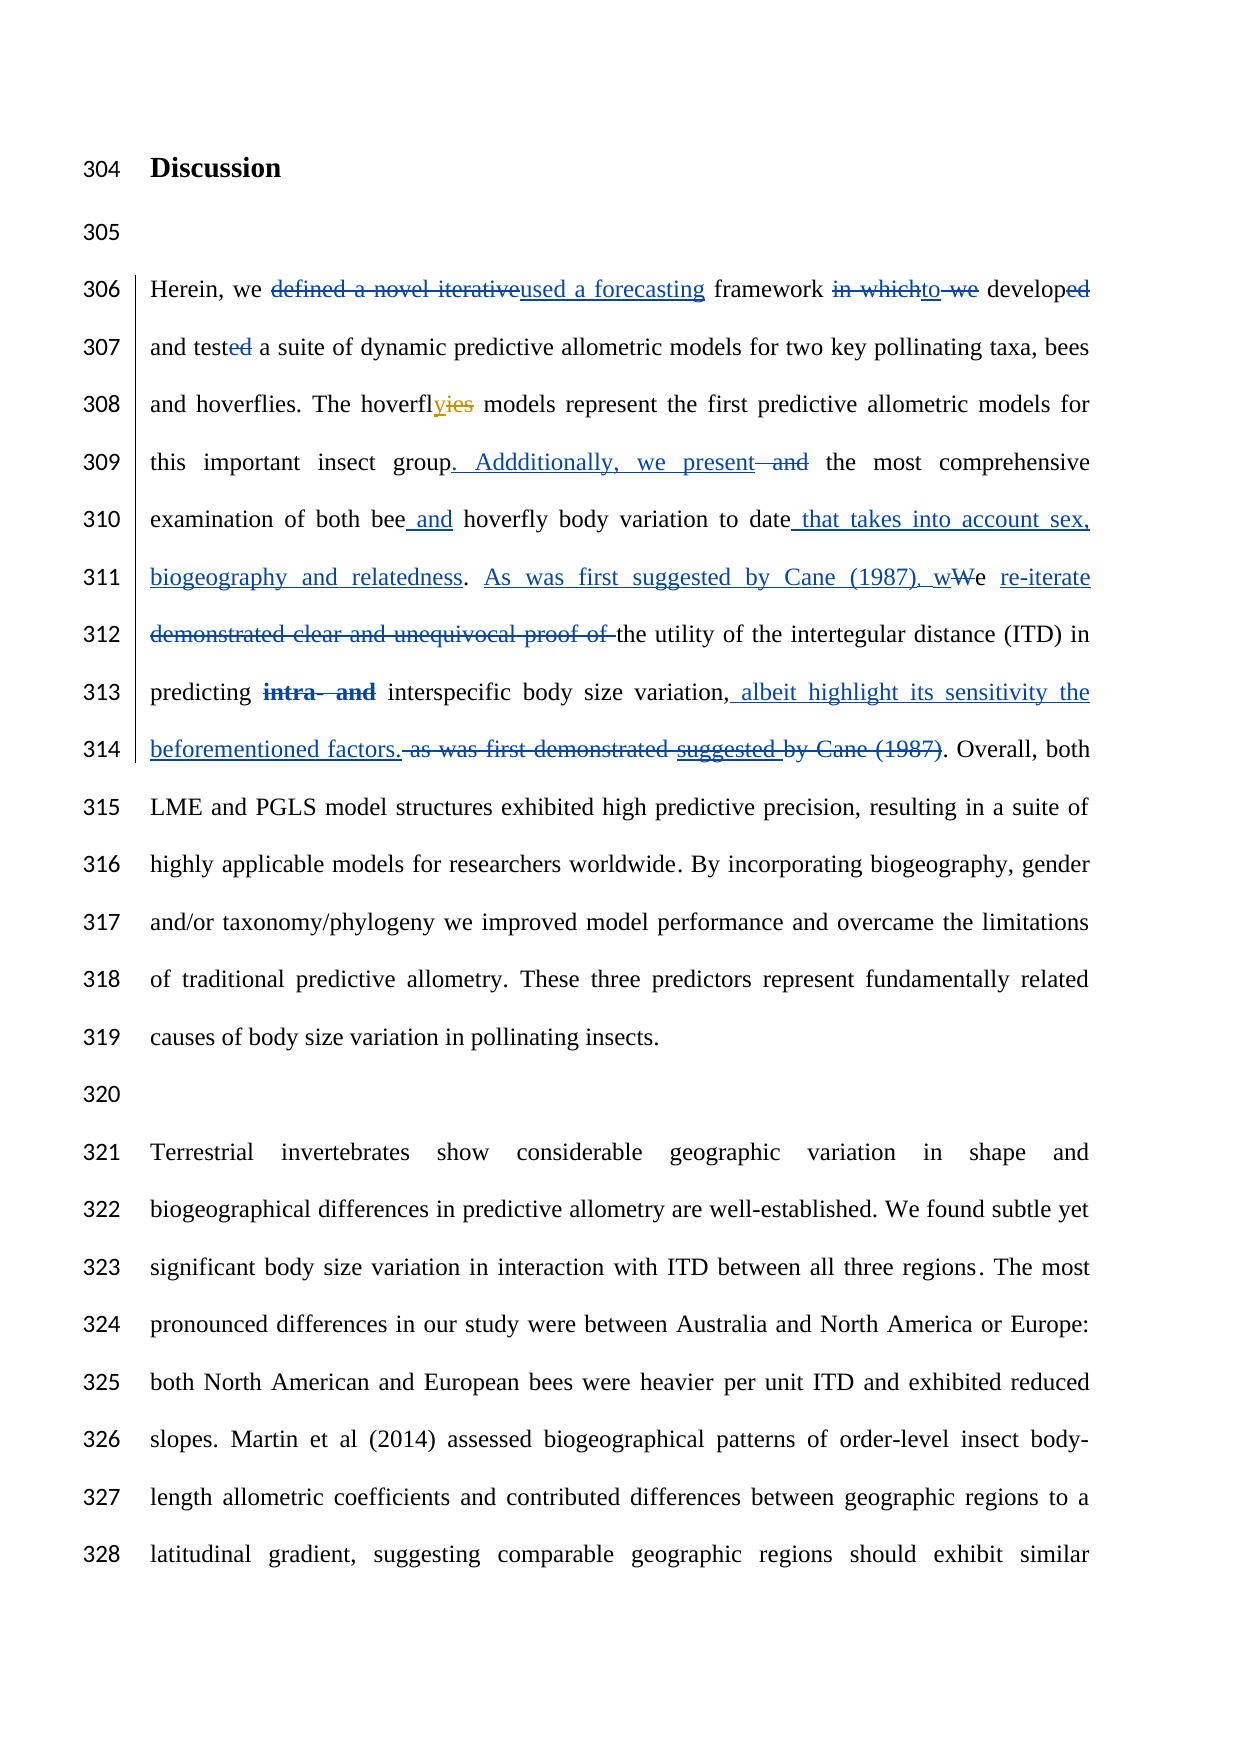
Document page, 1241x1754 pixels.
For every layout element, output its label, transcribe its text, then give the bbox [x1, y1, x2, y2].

text Herein, we framework develop and test a suite of dynamic predictive allometric models for two key pollinating taxa, bees and hoverflies. The hoverfl models represent the first predictive allometric models for this important insect group the most comprehensive examination of both bee hoverfly body variation to date. e the utility of the intertegular distance (ITD) in predicting intra- and interspecific body size variation,. Overall, both LME and PGLS model structures exhibited high predictive precision, resulting in a suite of highly applicable models for researchers worldwide. By incorporating biogeography, gender and/or taxonomy/phylogeny we improved model performance and overcame the limitations of traditional predictive allometry. These three predictors represent fundamentally related causes of body size variation in pollinating insects. [150, 274, 1090, 1051]
text Discussion [150, 150, 1090, 183]
